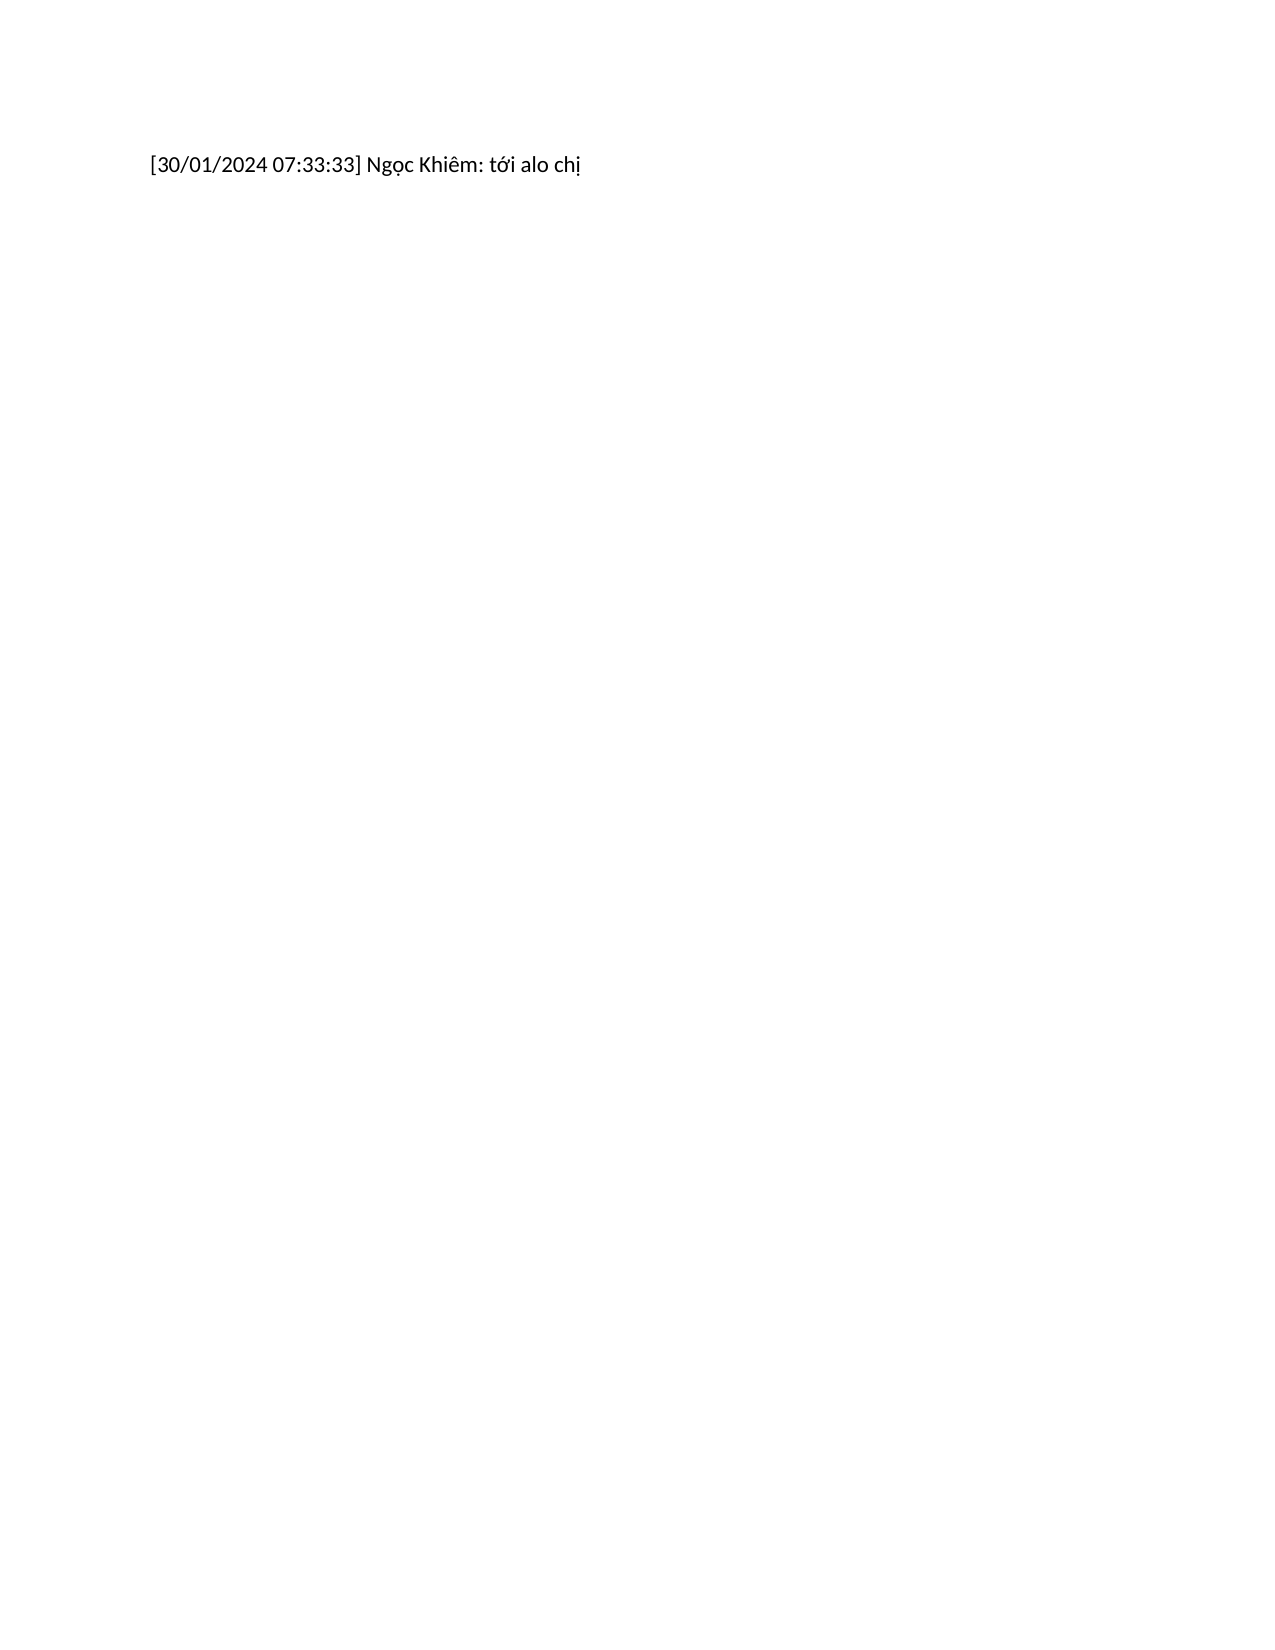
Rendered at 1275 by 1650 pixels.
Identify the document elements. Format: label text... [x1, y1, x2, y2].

text [30/01/2024 07:33:33] Ngọc Khiêm: tới alo chị [150, 150, 1125, 178]
